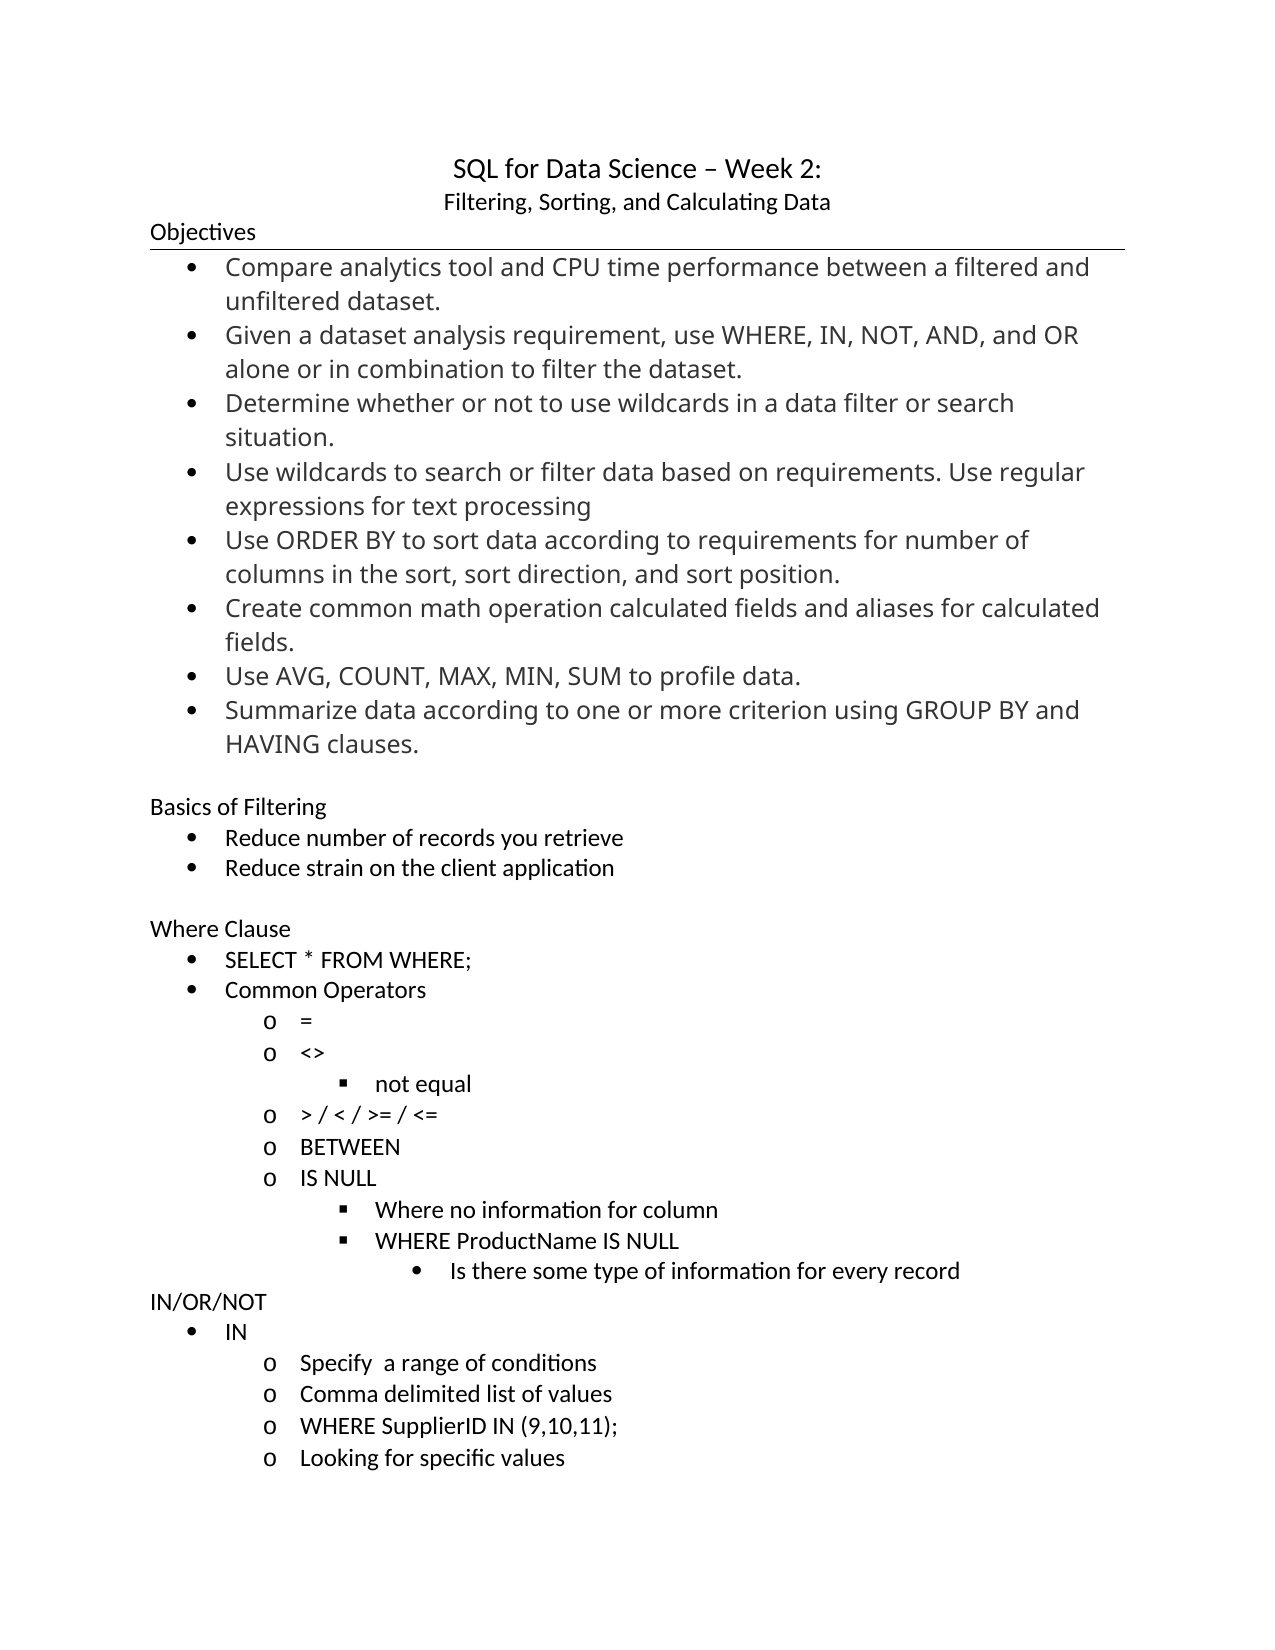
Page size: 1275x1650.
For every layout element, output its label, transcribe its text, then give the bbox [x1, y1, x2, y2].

list Create common math operation calculated fields and aliases for calculated fields. [187, 590, 1125, 658]
text Basics of Filtering [150, 791, 1125, 822]
list Use ORDER BY to sort data according to requirements for number of columns in the sort, sort direction, and sort position. [187, 522, 1125, 590]
list IS NULL [262, 1162, 1125, 1194]
list Comma delimited list of values [262, 1379, 1125, 1410]
list Use wildcards to search or filter data based on requirements. Use regular expressions for text processing [187, 454, 1125, 522]
list Specify a range of conditions [262, 1347, 1125, 1379]
list Summarize data according to one or more criterion using GROUP BY and HAVING clauses. [187, 693, 1125, 761]
list BETWEEN [262, 1131, 1125, 1162]
list WHERE SupplierID IN (9,10,11); [262, 1410, 1125, 1442]
list IN [187, 1316, 1125, 1347]
list Given a dataset analysis requirement, use WHERE, IN, NOT, AND, and OR alone or in combination to filter the dataset. [187, 318, 1125, 386]
list Determine whether or not to use wildcards in a data filter or search situation. [187, 386, 1125, 454]
list = [262, 1005, 1125, 1037]
text SQL for Data Science – Week 2: [150, 150, 1125, 186]
list WHERE ProductName IS NULL [337, 1225, 1125, 1255]
list Where no information for column [337, 1194, 1125, 1225]
text Filtering, Sorting, and Calculating Data [150, 186, 1125, 216]
text Objectives [150, 216, 1125, 249]
list Use AVG, COUNT, MAX, MIN, SUM to profile data. [187, 658, 1125, 693]
list Reduce number of records you retrieve [187, 822, 1125, 852]
list not equal [337, 1068, 1125, 1099]
list Reduce strain on the client application [187, 852, 1125, 883]
text Where Clause [150, 913, 1125, 944]
text IN/OR/NOT [150, 1286, 1125, 1316]
list Looking for specific values [262, 1442, 1125, 1474]
list Compare analytics tool and CPU time performance between a filtered and unfiltered dataset. [187, 250, 1125, 318]
list Is there some type of information for every record [412, 1255, 1125, 1286]
list SELECT * FROM WHERE; [187, 944, 1125, 974]
list Common Operators [187, 974, 1125, 1005]
list > / < / >= / <= [262, 1099, 1125, 1131]
list <> [262, 1037, 1125, 1068]
